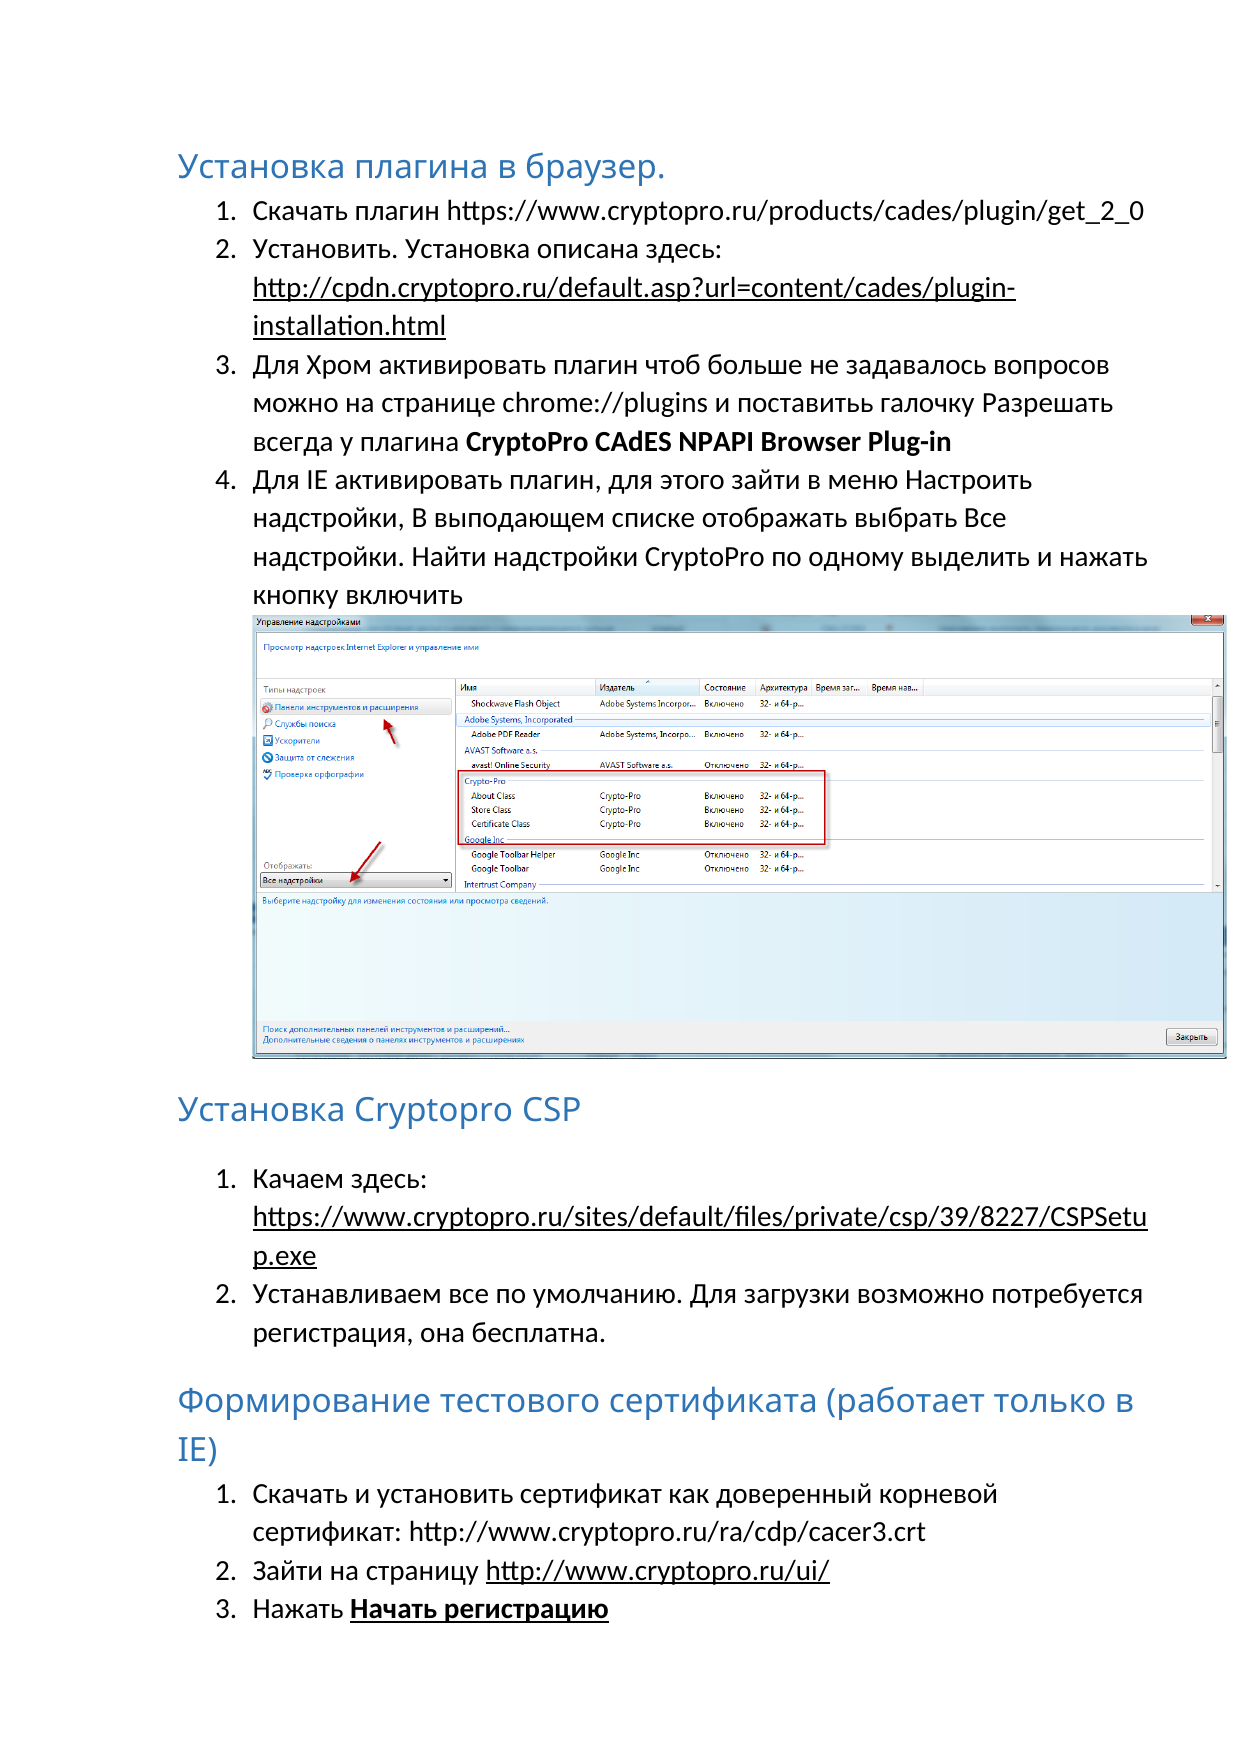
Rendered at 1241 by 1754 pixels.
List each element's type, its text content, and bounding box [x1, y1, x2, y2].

subtitle Установка плагина в браузер. [177, 143, 1152, 188]
list Скачать и установить сертификат как доверенный корневой сертификат: http://www.cryptopro.ru/ra/cdp/cacer3.crt [215, 1475, 1152, 1549]
list Нажать Начать регистрацию [215, 1590, 1152, 1626]
list Установить. Установка описана здесь: http://cpdn.cryptopro.ru/default.asp?url=content/cades/plugin-installation.html [215, 231, 1152, 343]
picture [252, 615, 1227, 1059]
list Для IE активировать плагин, для этого зайти в меню Настроить надстройки, В выподающем списке отображать выбрать Все надстройки. Найти надстройки CryptoPro по одному выделить и нажать кнопку включить [215, 461, 1152, 612]
subtitle Установка Cryptopro CSP [177, 1086, 1152, 1131]
list Зайти на страницу http://www.cryptopro.ru/ui/ [215, 1552, 1152, 1588]
list Устанавливаем все по умолчанию. Для загрузки возможно потребуется регистрация, она бесплатна. [215, 1275, 1152, 1349]
subtitle Качаем здесь: https://www.cryptopro.ru/sites/default/files/private/csp/39/8227/CSPSetup.exe [215, 1160, 1152, 1272]
list Для Хром активировать плагин чтоб больше не задавалось вопросов можно на странице chrome://plugins и поставитьь галочку Разрешать всегда у плагина CryptoPro CAdES NPAPI Browser Plug-in [215, 346, 1152, 458]
subtitle Формирование тестового сертификата (работает только в IE) [177, 1377, 1152, 1472]
list Скачать плагин https://www.cryptopro.ru/products/cades/plugin/get_2_0 [215, 192, 1152, 228]
